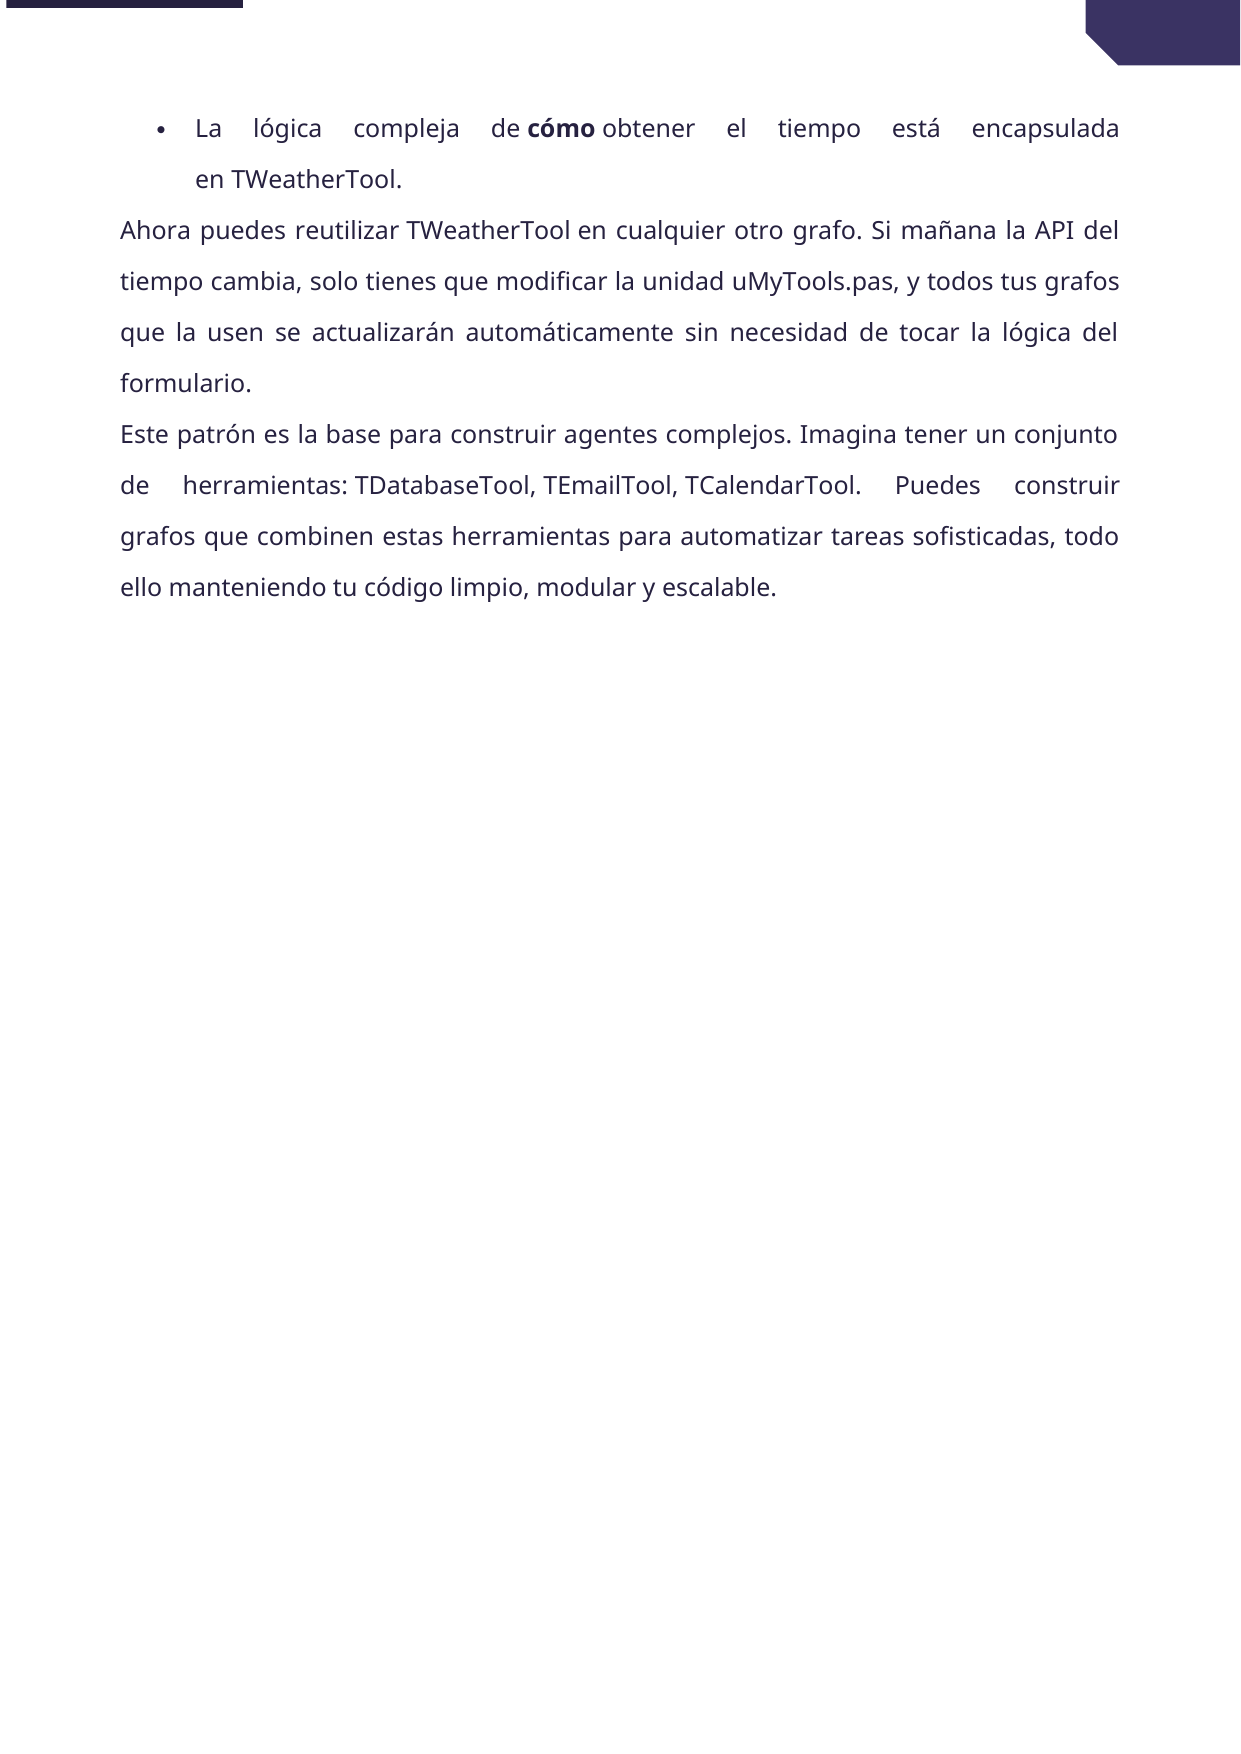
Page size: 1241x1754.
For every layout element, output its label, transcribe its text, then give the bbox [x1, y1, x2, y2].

list La lógica compleja de cómo obtener el tiempo está encapsulada en TWeatherTool. [157, 110, 1120, 196]
text Ahora puedes reutilizar TWeatherTool en cualquier otro grafo. Si mañana la API del tiempo cambia, solo tienes que modificar la unidad uMyTools.pas, y todos tus grafos que la usen se actualizarán automáticamente sin necesidad de tocar la lógica del formulario. [120, 212, 1120, 400]
text Este patrón es la base para construir agentes complejos. Imagina tener un conjunto de herramientas: TDatabaseTool, TEmailTool, TCalendarTool. Puedes construir grafos que combinen estas herramientas para automatizar tareas sofisticadas, todo ello manteniendo tu código limpio, modular y escalable. [120, 417, 1120, 604]
